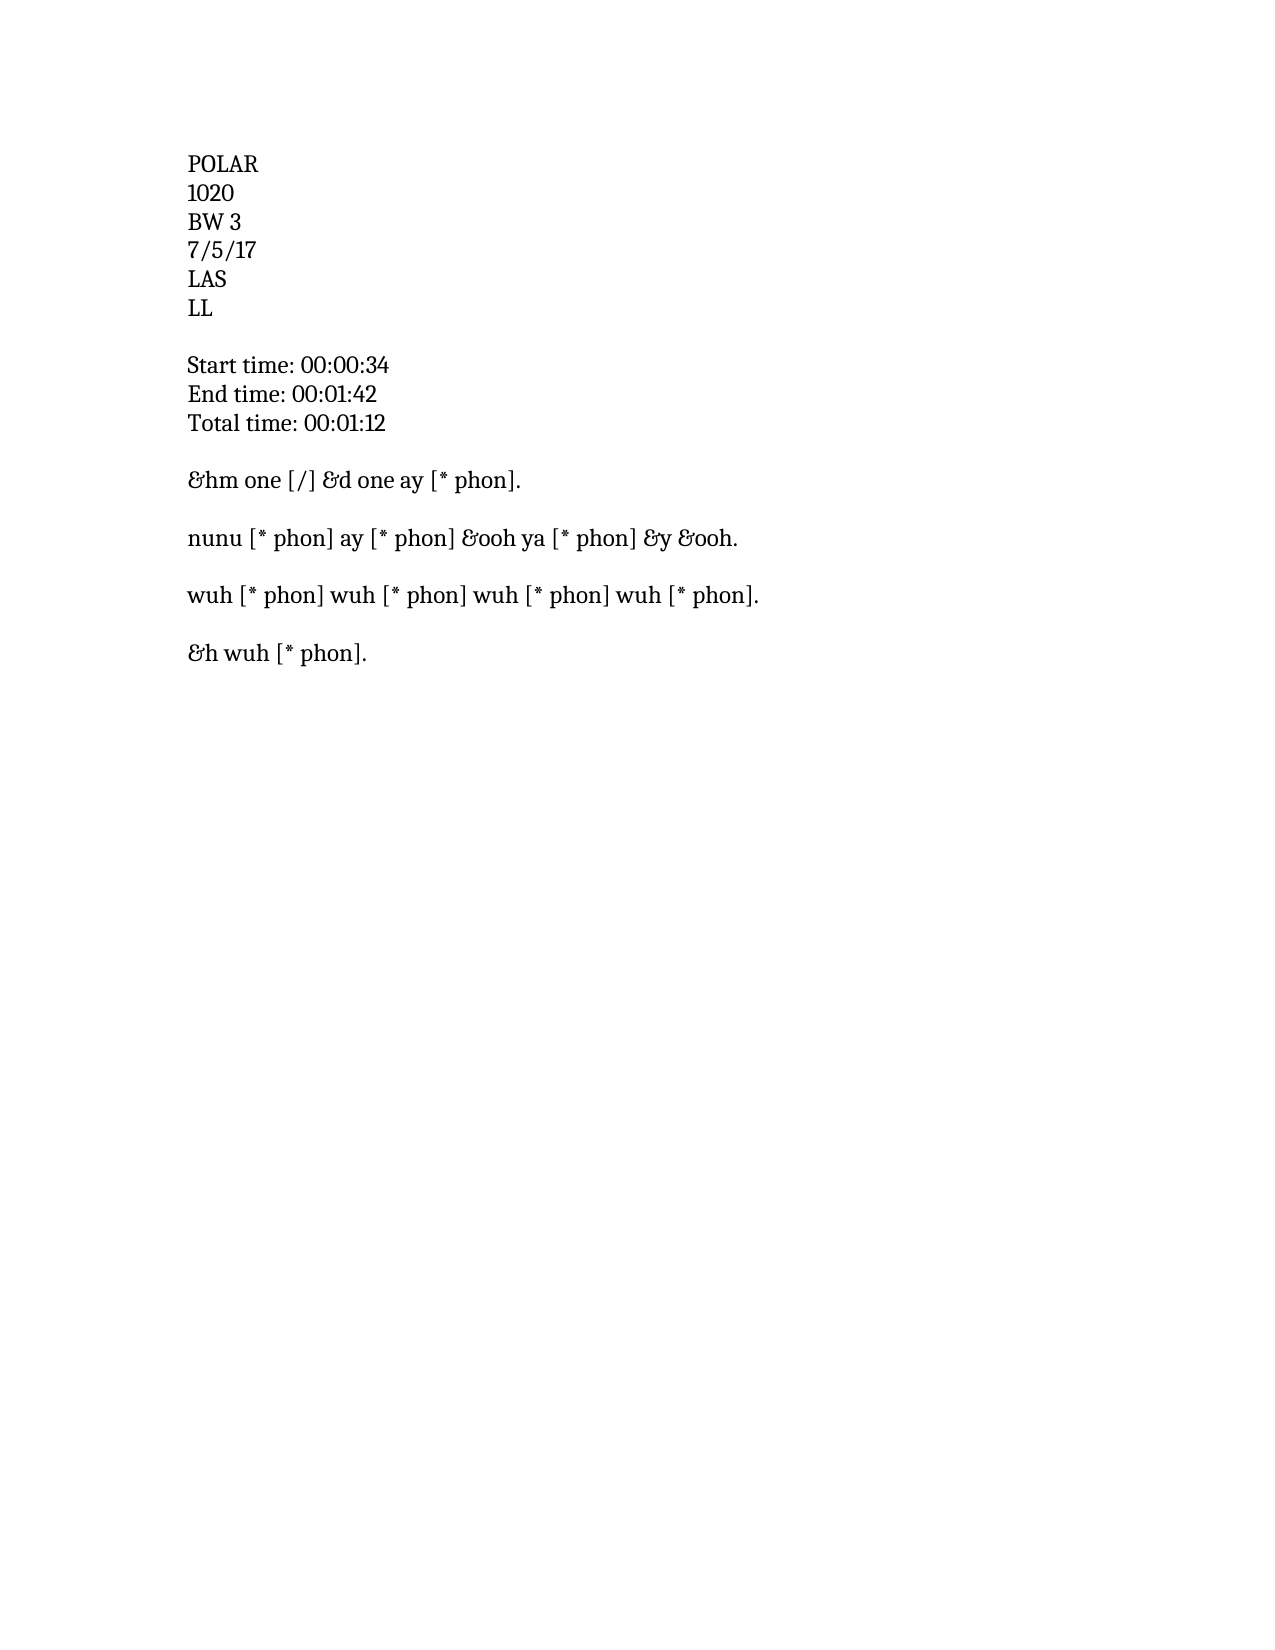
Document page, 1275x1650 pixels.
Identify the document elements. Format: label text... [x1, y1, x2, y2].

text Start time: 00:00:34 [187, 351, 1087, 380]
text &h wuh [* phon]. [187, 639, 1087, 667]
text LL [187, 294, 1087, 322]
text 7/5/17 [187, 236, 1087, 265]
text LAS [187, 265, 1087, 294]
text Total time: 00:01:12 [187, 409, 1087, 437]
text wuh [* phon] wuh [* phon] wuh [* phon] wuh [* phon]. [187, 581, 1087, 610]
text nunu [* phon] ay [* phon] &ooh ya [* phon] &y &ooh. [187, 524, 1087, 552]
text End time: 00:01:42 [187, 380, 1087, 409]
text 1020 [187, 179, 1087, 207]
text &hm one [/] &d one ay [* phon]. [187, 466, 1087, 495]
text POLAR [187, 150, 1087, 179]
text BW 3 [187, 207, 1087, 236]
